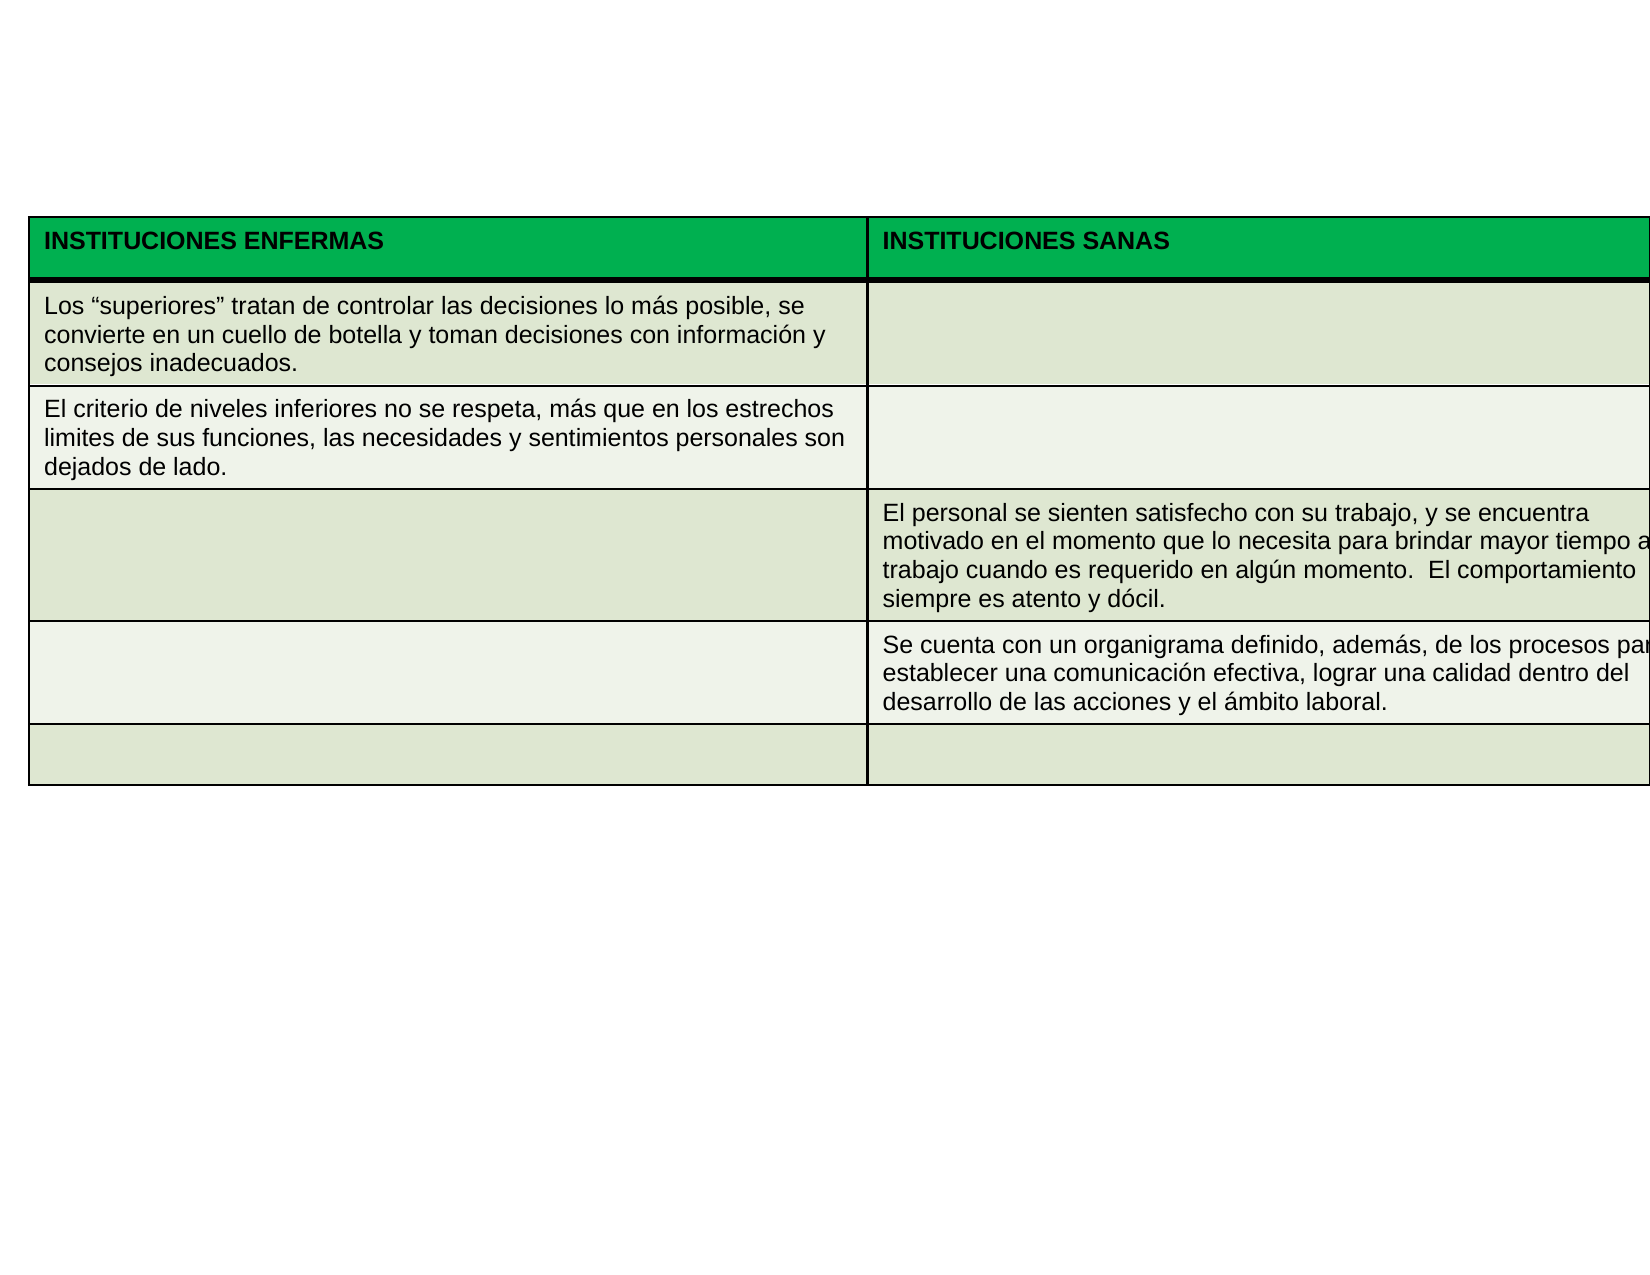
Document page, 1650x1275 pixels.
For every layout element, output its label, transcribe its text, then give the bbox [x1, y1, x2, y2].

table_cell [30, 490, 866, 620]
table_cell [30, 622, 866, 723]
table_cell [869, 387, 1649, 488]
table_cell El personal se sienten satisfecho con su trabajo, y se encuentra motivado en el momento que lo necesita para brindar mayor tiempo al trabajo cuando es requerido en algún momento. El comportamiento siempre es atento y dócil. [869, 490, 1649, 620]
table_cell [30, 725, 866, 784]
table_header INSTITUCIONES SANAS [869, 218, 1649, 277]
table_cell Los “superiores” tratan de controlar las decisiones lo más posible, se convierte en un cuello de botella y toman decisiones con información y consejos inadecuados. [30, 283, 866, 384]
table_cell [869, 725, 1649, 784]
table_header INSTITUCIONES ENFERMAS [30, 218, 866, 277]
table_cell El criterio de niveles inferiores no se respeta, más que en los estrechos limites de sus funciones, las necesidades y sentimientos personales son dejados de lado. [30, 387, 866, 488]
table_cell [869, 283, 1649, 384]
table_cell Se cuenta con un organigrama definido, además, de los procesos para establecer una comunicación efectiva, lograr una calidad dentro del desarrollo de las acciones y el ámbito laboral. [869, 622, 1649, 723]
